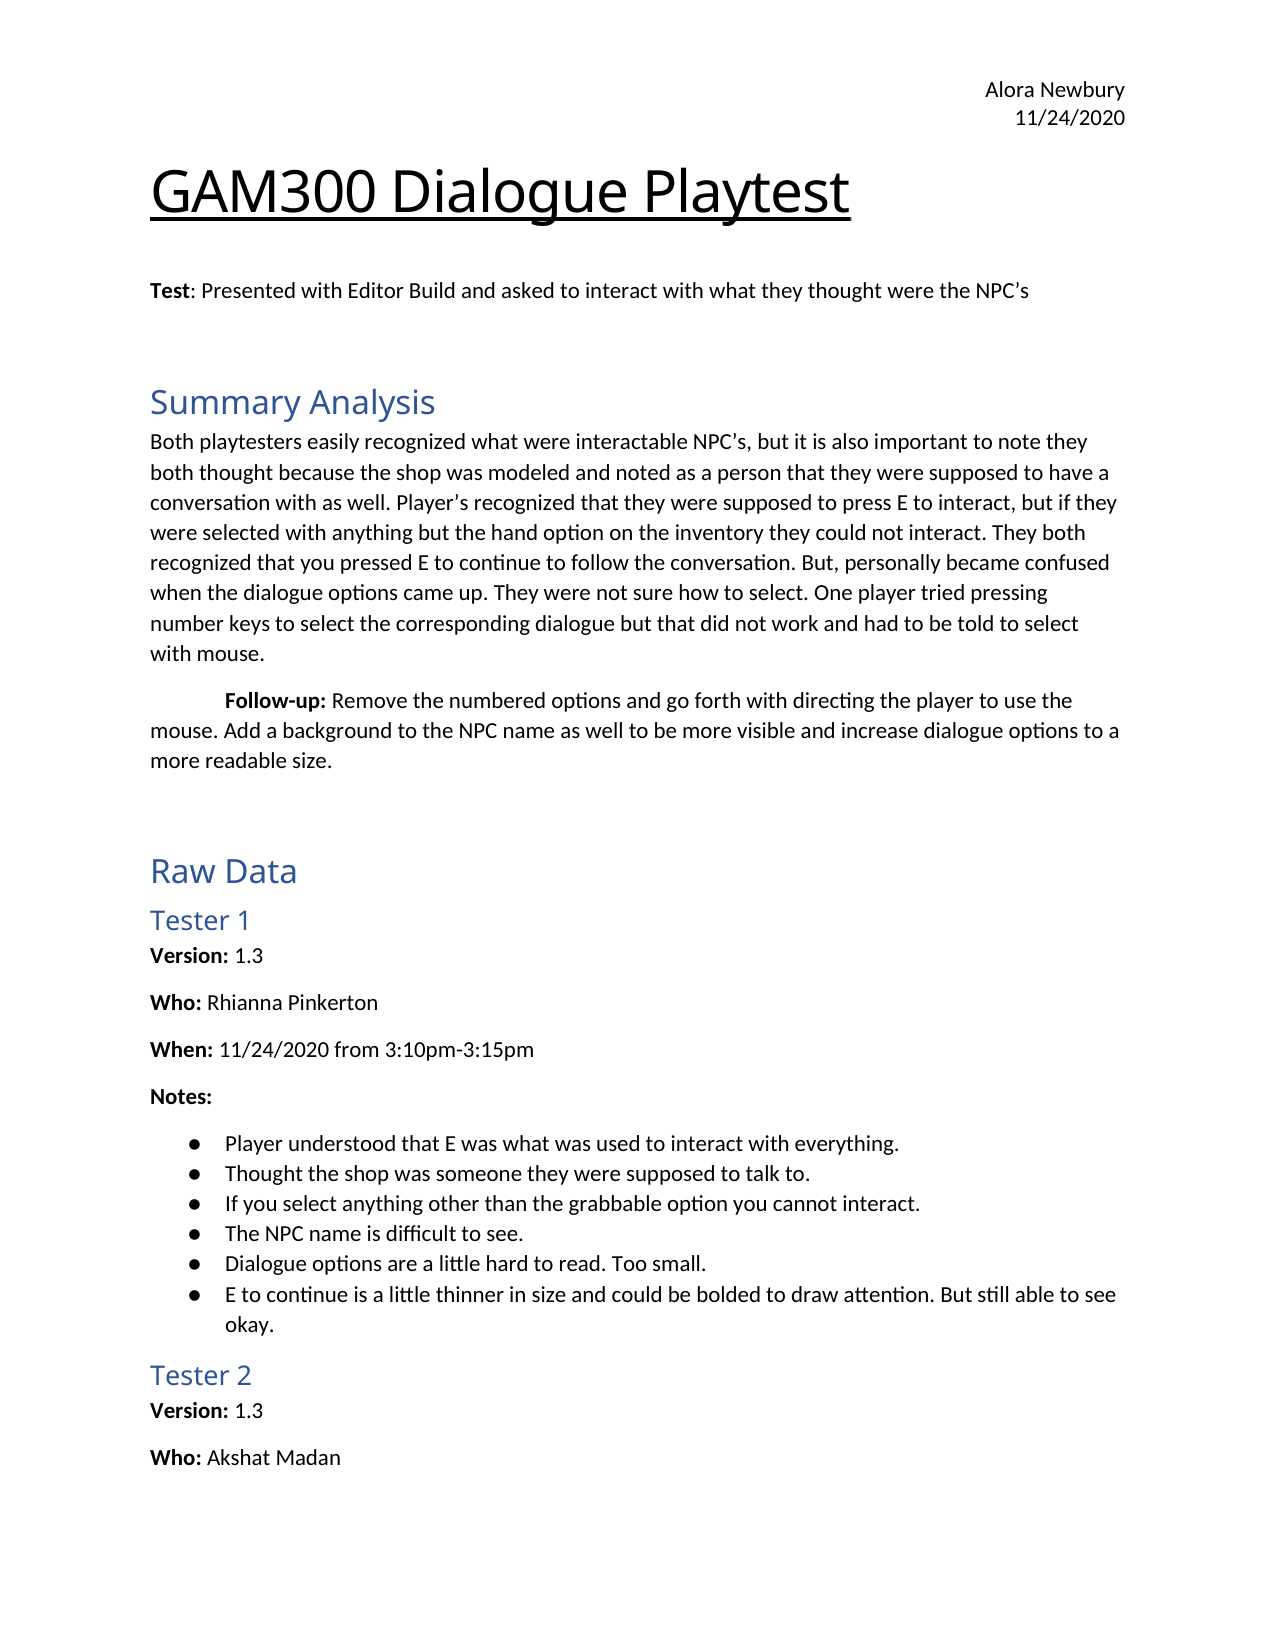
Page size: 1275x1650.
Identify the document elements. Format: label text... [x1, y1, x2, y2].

subtitle Raw Data [150, 848, 1125, 894]
title GAM300 Dialogue Playtest [150, 150, 1125, 229]
text Who: Akshat Madan [150, 1443, 1125, 1471]
list The NPC name is difficult to see. [187, 1219, 1125, 1247]
subtitle Tester 1 [150, 901, 1125, 938]
list Thought the shop was someone they were supposed to talk to. [187, 1159, 1125, 1187]
text Version: 1.3 [150, 941, 1125, 969]
list E to continue is a little thinner in size and could be bolded to draw attention. But still able to see okay. [187, 1280, 1125, 1338]
list If you select anything other than the grabbable option you cannot interact. [187, 1189, 1125, 1217]
text Notes: [150, 1082, 1125, 1110]
text Who: Rhianna Pinkerton [150, 988, 1125, 1016]
text Version: 1.3 [150, 1397, 1125, 1424]
list Dialogue options are a little hard to read. Too small. [187, 1249, 1125, 1277]
subtitle Summary Analysis [150, 378, 1125, 424]
text Both playtesters easily recognized what were interactable NPC’s, but it is also important to note they both thought because the shop was modeled and noted as a person that they were supposed to have a conversation with as well. Player’s recognized that they were supposed to press E to interact, but if they were selected with anything but the hand option on the inventory they could not interact. They both recognized that you pressed E to continue to follow the conversation. But, personally became confused when the dialogue options came up. They were not sure how to select. One player tried pressing number keys to select the corresponding dialogue but that did not work and had to be told to select with mouse. [150, 427, 1125, 667]
text Test: Presented with Editor Build and asked to interact with what they thought were the NPC’s [150, 276, 1125, 304]
subtitle Tester 2 [150, 1357, 1125, 1394]
list Player understood that E was what was used to interact with everything. [187, 1129, 1125, 1157]
text Follow-up: Remove the numbered options and go forth with directing the player to use the mouse. Add a background to the NPC name as well to be more visible and increase dialogue options to a more readable size. [150, 686, 1125, 774]
text When: 11/24/2020 from 3:10pm-3:15pm [150, 1035, 1125, 1063]
